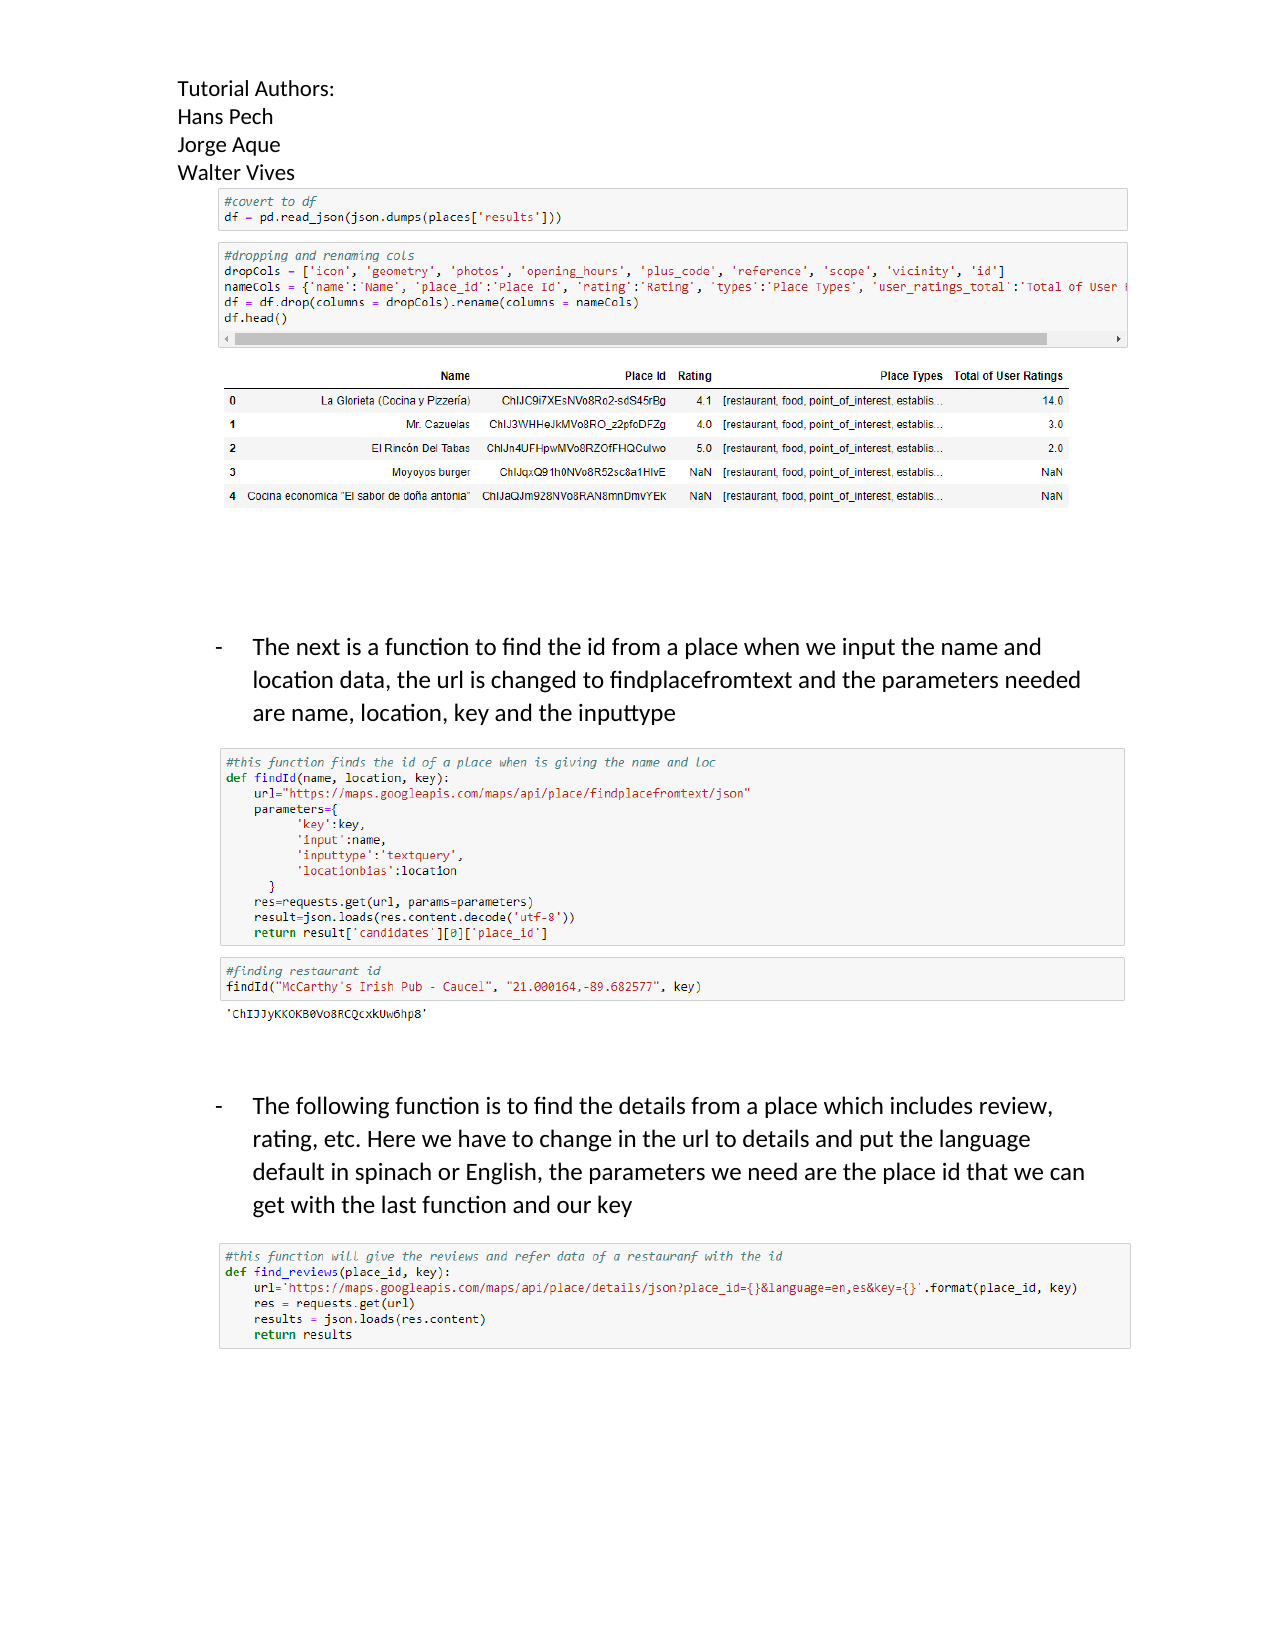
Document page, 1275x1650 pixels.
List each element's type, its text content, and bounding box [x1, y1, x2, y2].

picture [214, 185, 1136, 514]
picture [214, 1238, 1136, 1353]
list The next is a function to find the id from a place when we input the name and location data, the url is changed to findplacefromtext and the parameters needed are name, location, key and the inputtype [215, 631, 1098, 728]
list The following function is to find the details from a place which includes review, rating, etc. Here we have to change in the url to details and put the language default in spinach or English, the parameters we need are the place id that we can get with the last function and our key [215, 1090, 1098, 1219]
picture [214, 746, 1136, 1022]
